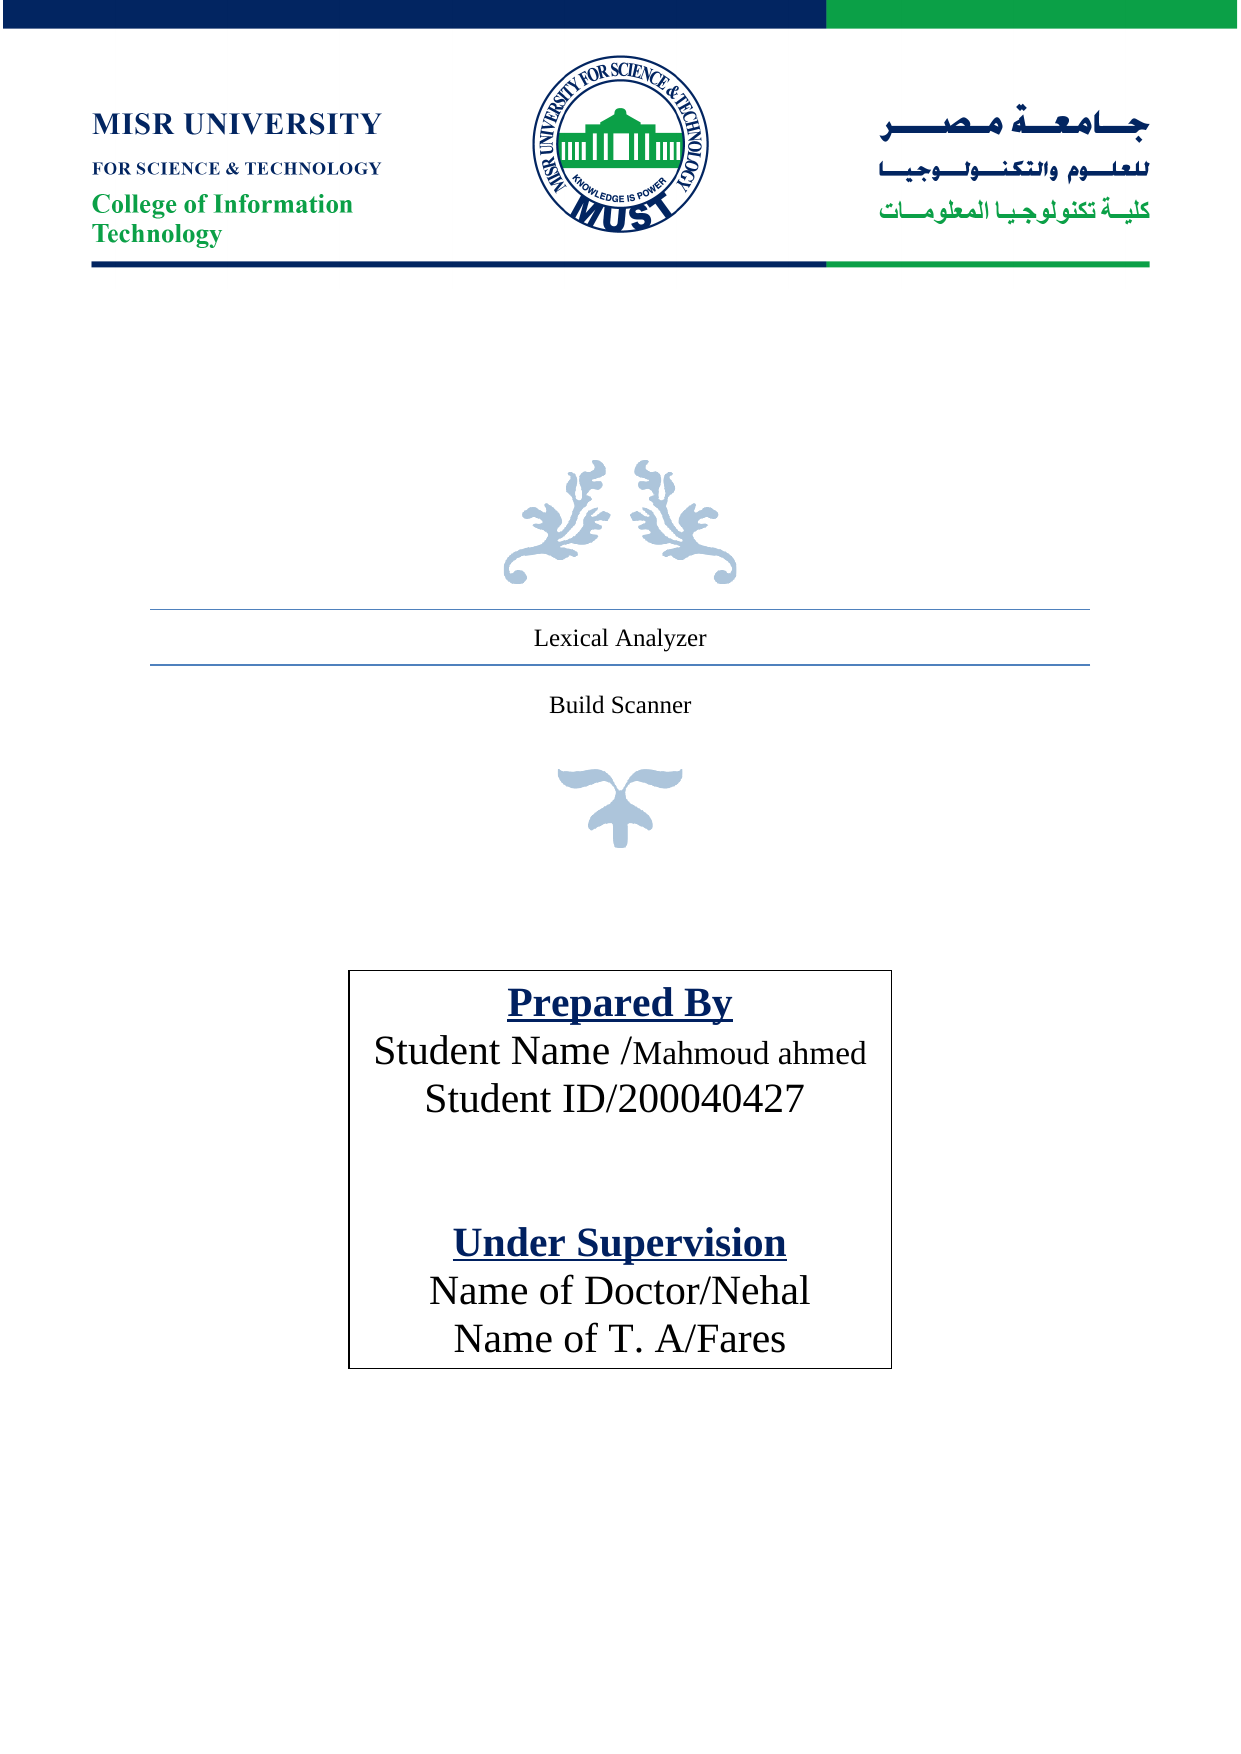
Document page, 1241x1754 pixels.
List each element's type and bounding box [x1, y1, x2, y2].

picture [3, 0, 1238, 289]
